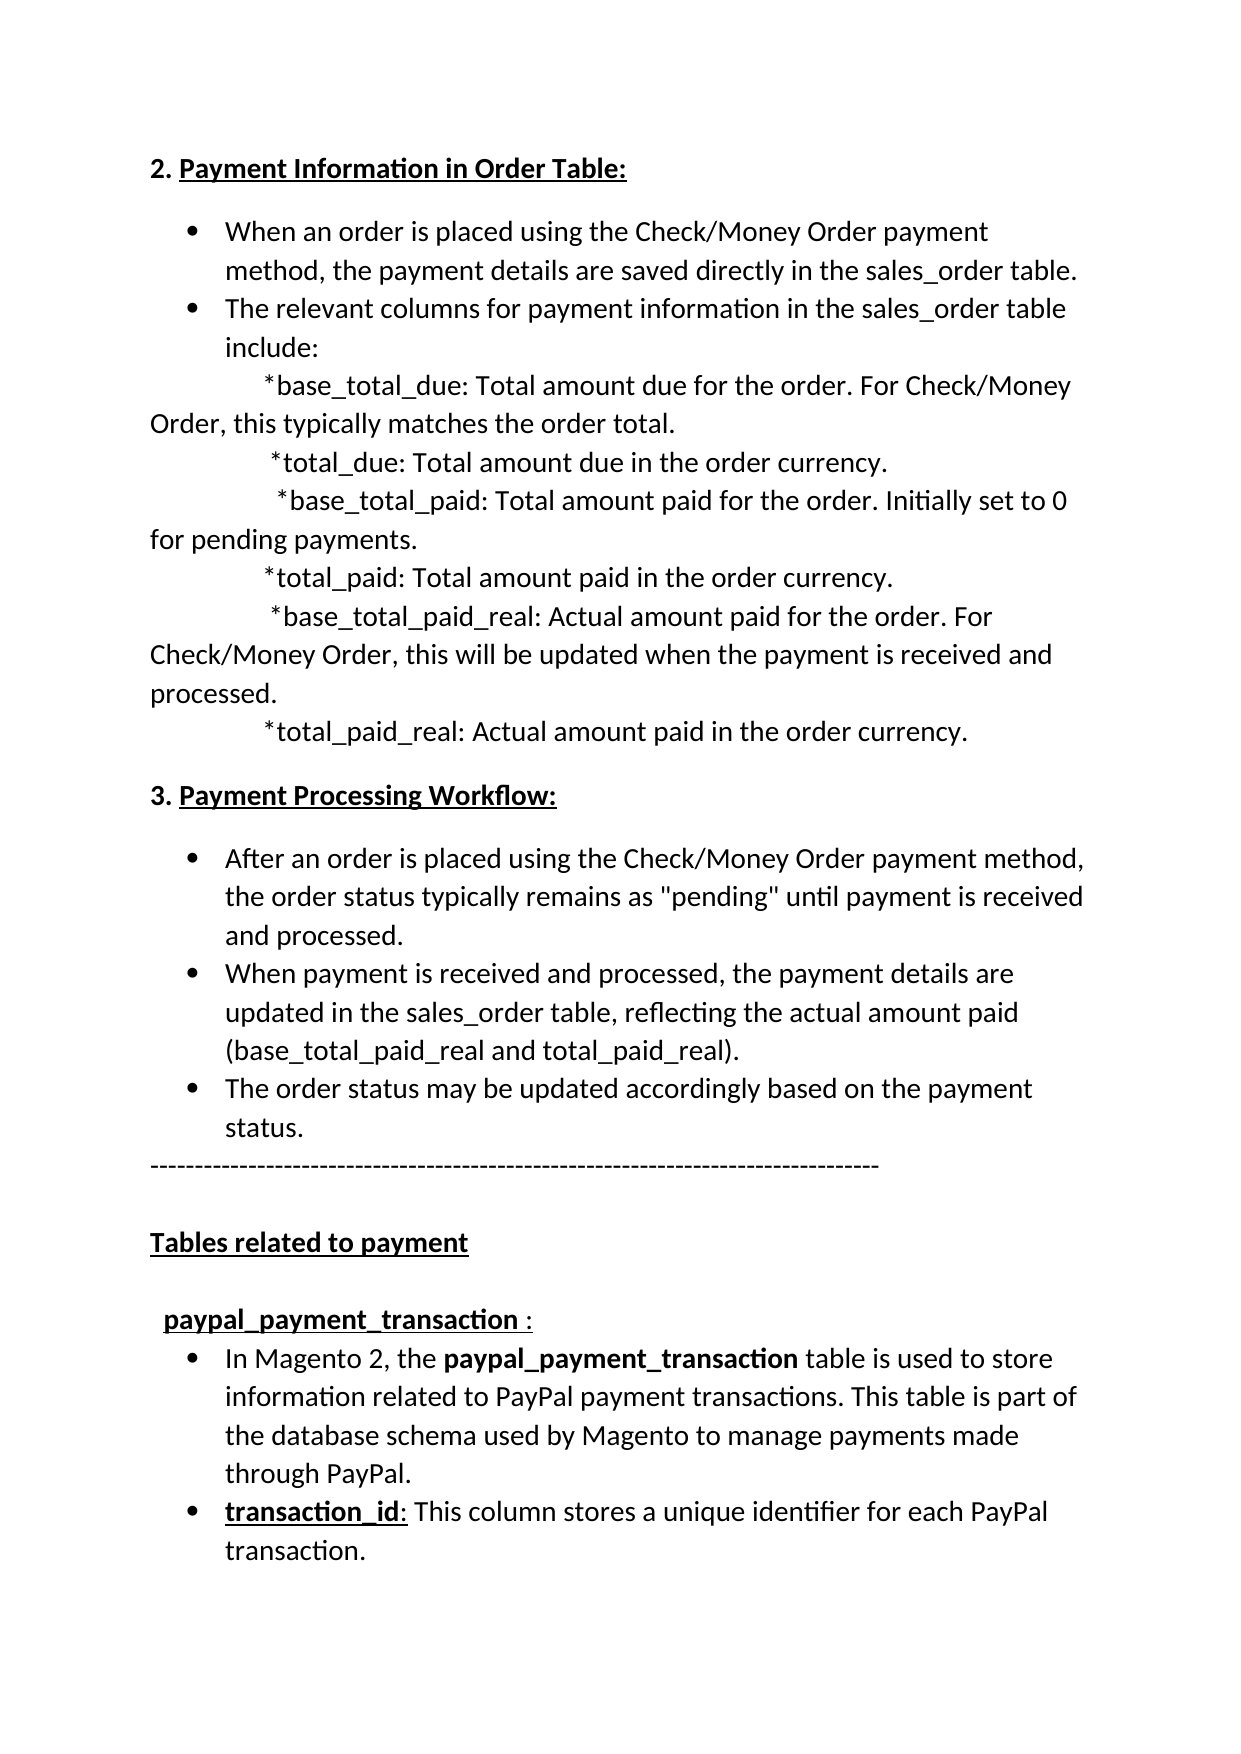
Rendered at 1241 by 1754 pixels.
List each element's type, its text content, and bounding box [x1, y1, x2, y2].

text *total_paid: Total amount paid in the order currency. [150, 559, 1090, 595]
text 3. Payment Processing Workflow: [150, 777, 1090, 812]
text Tables related to payment [150, 1224, 1090, 1260]
list When an order is placed using the Check/Money Order payment method, the payment details are saved directly in the sales_order table. [187, 213, 1090, 287]
text *total_due: Total amount due in the order currency. [150, 444, 1090, 480]
list In Magento 2, the paypal_payment_transaction table is used to store information related to PayPal payment transactions. This table is part of the database schema used by Magento to manage payments made through PayPal. [187, 1340, 1090, 1491]
text paypal_payment_transaction : [150, 1301, 1090, 1337]
list The order status may be updated accordingly based on the payment status. [187, 1071, 1090, 1145]
list transaction_id: This column stores a unique identifier for each PayPal transaction. [187, 1493, 1090, 1567]
text *base_total_paid_real: Actual amount paid for the order. For Check/Money Order, this will be updated when the payment is received and processed. [150, 598, 1090, 710]
list After an order is placed using the Check/Money Order payment method, the order status typically remains as "pending" until payment is received and processed. [187, 840, 1090, 952]
text *base_total_paid: Total amount paid for the order. Initially set to 0 for pending payments. [150, 482, 1090, 557]
text *total_paid_real: Actual amount paid in the order currency. [150, 713, 1090, 749]
list The relevant columns for payment information in the sales_order table include: [187, 290, 1090, 364]
list When payment is received and processed, the payment details are updated in the sales_order table, reflecting the actual amount paid (base_total_paid_real and total_paid_real). [187, 955, 1090, 1068]
text *base_total_due: Total amount due for the order. For Check/Money Order, this typically matches the order total. [150, 367, 1090, 441]
text 2. Payment Information in Order Table: [150, 150, 1090, 186]
text ---------------------------------------------------------------------------------- [150, 1147, 1090, 1183]
